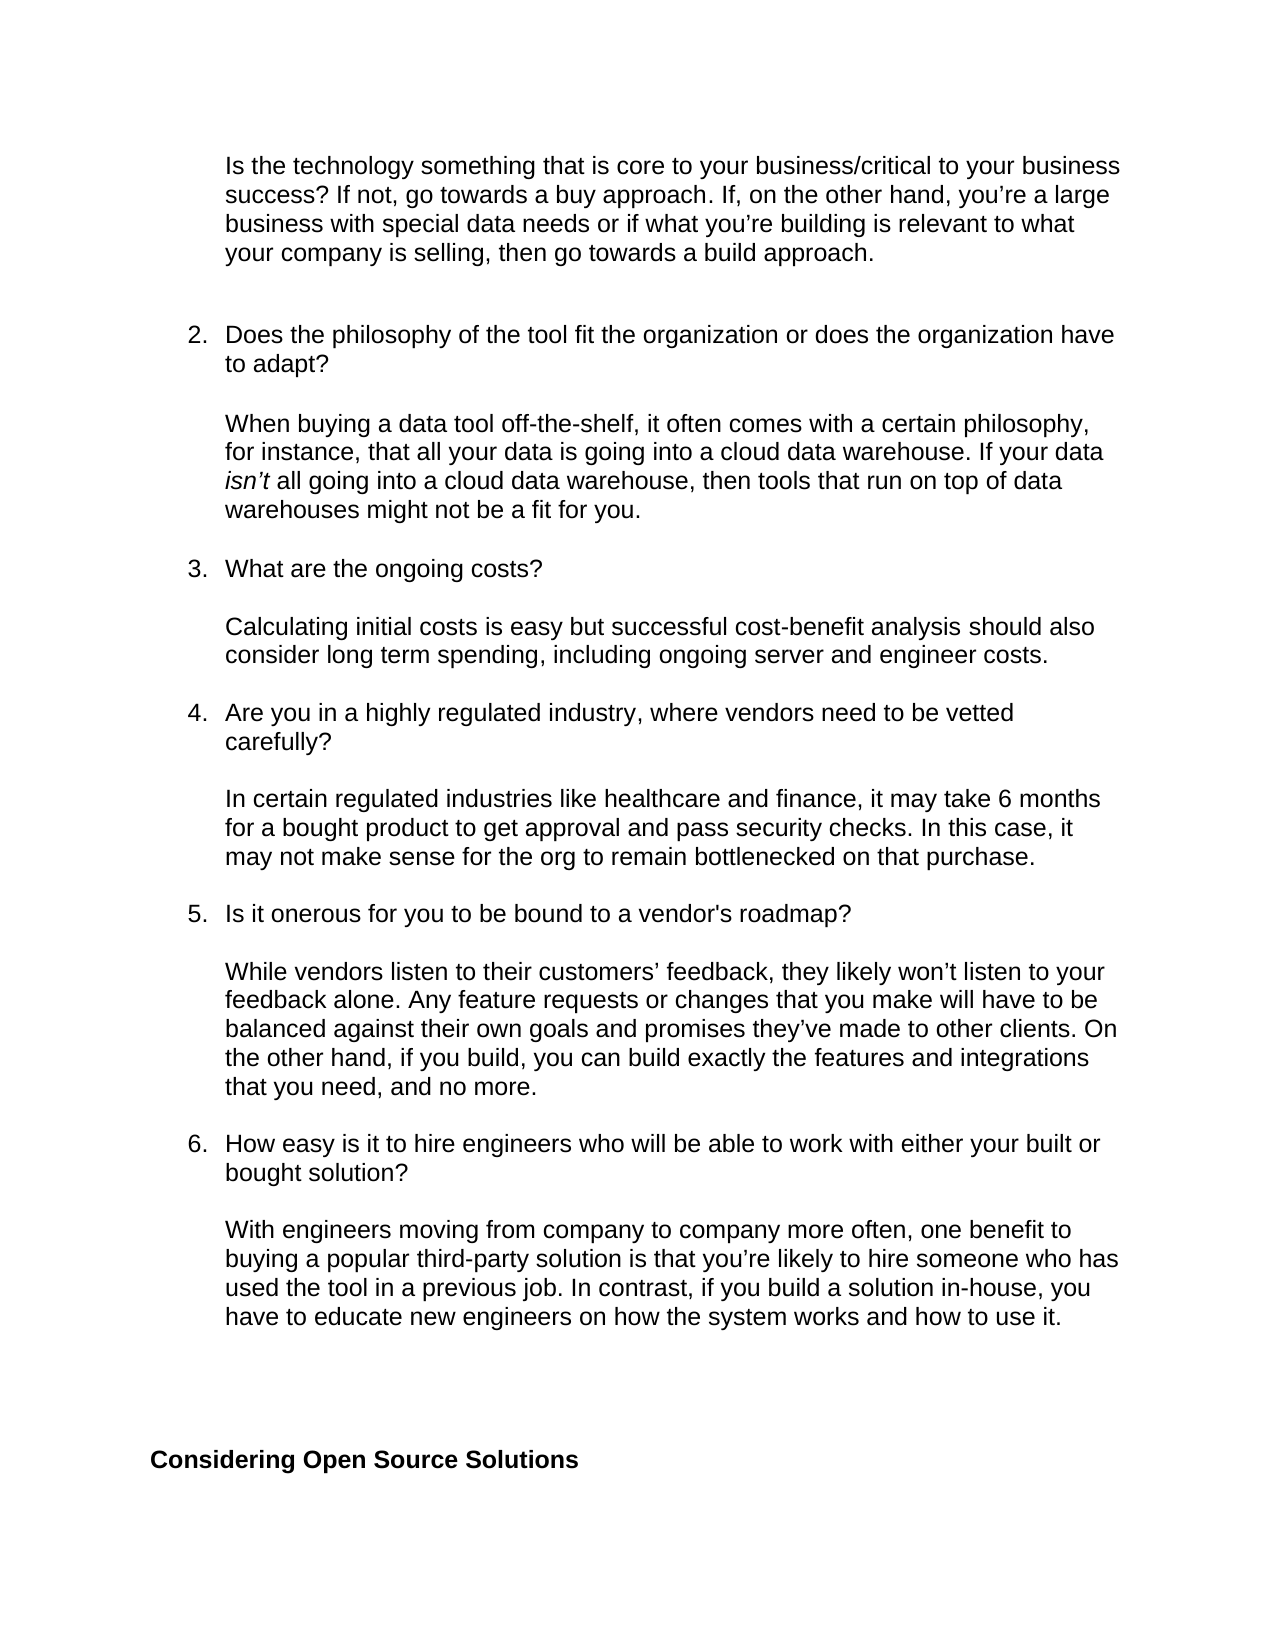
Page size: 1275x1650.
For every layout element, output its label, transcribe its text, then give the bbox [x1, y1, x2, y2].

list Does the philosophy of the tool fit the organization or does the organization have to adapt? [187, 321, 1125, 378]
text When buying a data tool off-the-shelf, it often comes with a certain philosophy, for instance, that all your data is going into a cloud data warehouse. If your data isn’t all going into a cloud data warehouse, then tools that run on top of data warehouses might not be a fit for you. [225, 408, 1125, 523]
text Considering Open Source Solutions [150, 1445, 1125, 1474]
text Calculating initial costs is easy but successful cost-benefit analysis should also consider long term spending, including ongoing server and engineer costs. [225, 612, 1125, 669]
list How easy is it to hire engineers who will be able to work with either your built or bought solution? [187, 1129, 1125, 1187]
text With engineers moving from company to company more often, one benefit to buying a popular third-party solution is that you’re likely to hire someone who has used the tool in a previous job. In contrast, if you build a solution in-house, you have to educate new engineers on how the system works and how to use it. [225, 1215, 1125, 1330]
list Is it onerous for you to be bound to a vendor's roadmap? [187, 899, 1125, 928]
list Are you in a highly regulated industry, where vendors need to be vetted carefully? [187, 698, 1125, 755]
text Is the technology something that is core to your business/critical to your business success? If not, go towards a buy approach. If, on the other hand, you’re a large business with special data needs or if what you’re building is relevant to what your company is selling, then go towards a build approach. [225, 150, 1125, 267]
text While vendors listen to their customers’ feedback, they likely won’t listen to your feedback alone. Any feature requests or changes that you make will have to be balanced against their own goals and promises they’ve made to other clients. On the other hand, if you build, you can build exactly the features and integrations that you need, and no more. [225, 957, 1125, 1100]
list What are the ongoing costs? [187, 554, 1125, 583]
text In certain regulated industries like healthcare and finance, it may take 6 months for a bought product to get approval and pass security checks. In this case, it may not make sense for the org to remain bottlenecked on that purchase. [225, 784, 1125, 870]
